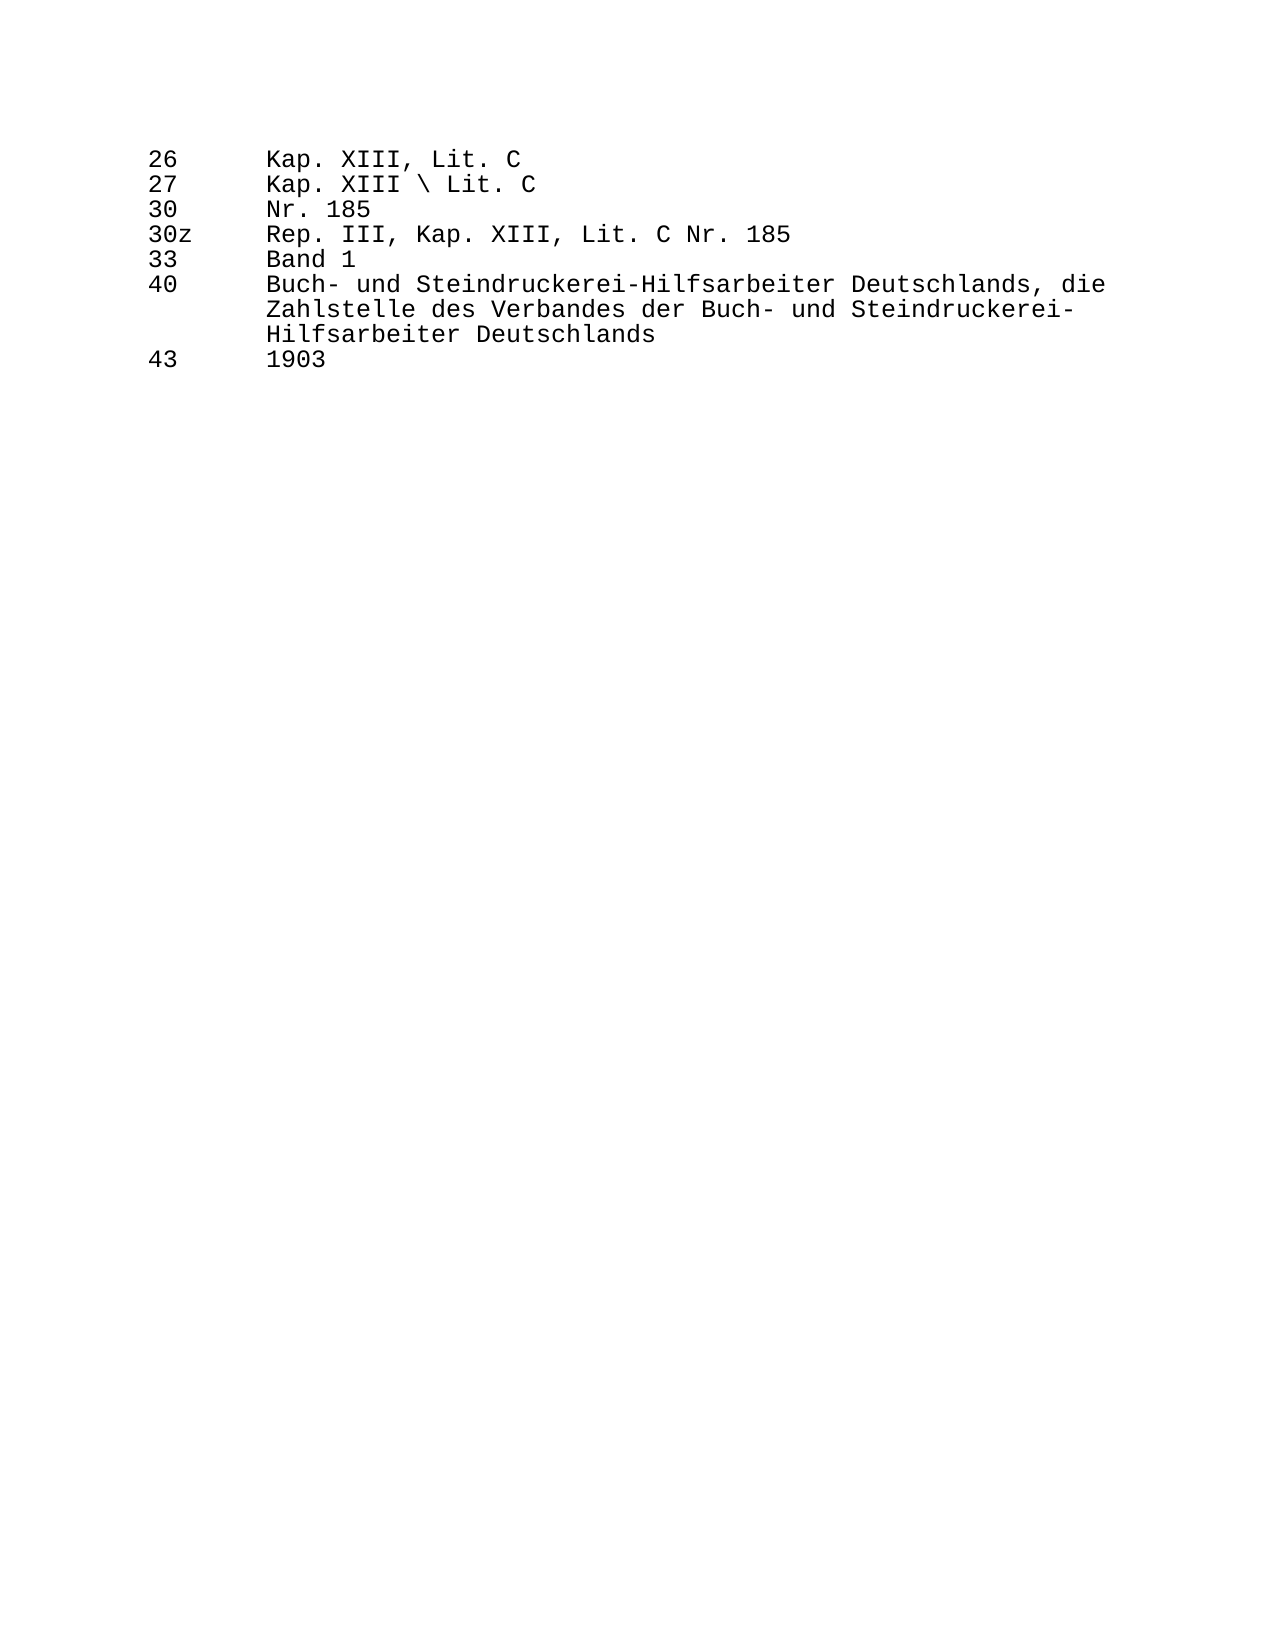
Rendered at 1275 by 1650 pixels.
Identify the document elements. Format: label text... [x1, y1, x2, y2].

text 30 Nr. 185 [148, 198, 1127, 223]
text 30z Rep. III, Kap. XIII, Lit. C Nr. 185 [148, 223, 1127, 248]
text 40 s[Buch- und Steindruckerei-Hilfsarbeiter]s o[Deutschland]os, die Zahlstelle des Verbandes k[<Verband >der Buch- und Steindruckerei-Hilfsarbeiter Deutschlands]k [148, 273, 1127, 348]
text 33 Band 1 [148, 248, 1127, 273]
text 43 1903 [148, 348, 1127, 373]
text 26 Kap. XIII, Lit. C [148, 148, 1127, 173]
text 27 Kap. XIII \ Lit. C [148, 173, 1127, 198]
